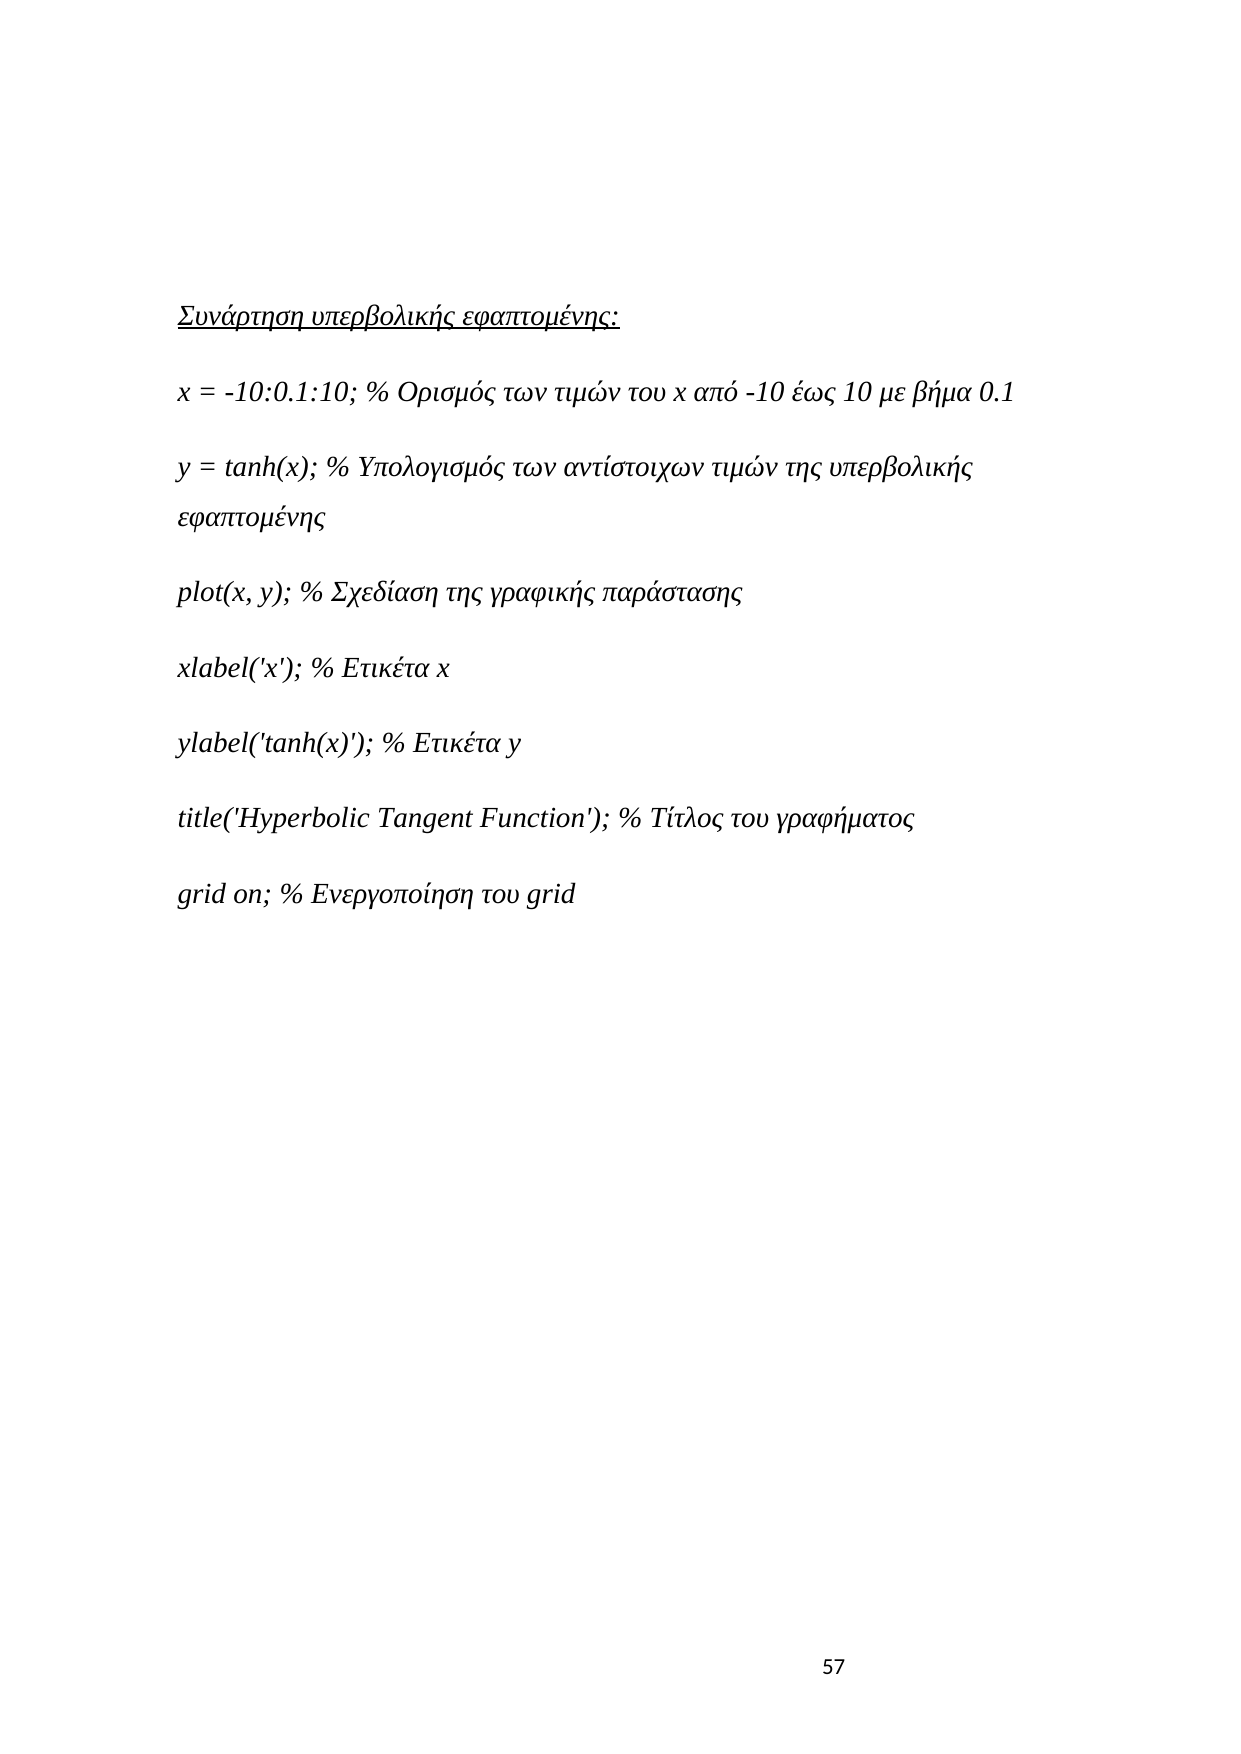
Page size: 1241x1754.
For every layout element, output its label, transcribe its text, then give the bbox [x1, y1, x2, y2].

text ylabel('tanh(x)'); % Ετικέτα y [177, 725, 1093, 759]
text title('Hyperbolic Tangent Function'); % Τίτλος του γραφήματος [177, 801, 1093, 834]
text x = -10:0.1:10; % Ορισμός των τιμών του x από -10 έως 10 με βήμα 0.1 [177, 374, 1093, 407]
text Συνάρτηση υπερβολικής εφαπτομένης: [177, 298, 1093, 332]
text grid on; % Ενεργοποίηση του grid [177, 876, 1093, 909]
text xlabel('x'); % Ετικέτα x [177, 650, 1093, 683]
text plot(x, y); % Σχεδίαση της γραφικής παράστασης [177, 574, 1093, 608]
text y = tanh(x); % Υπολογισμός των αντίστοιχων τιμών της υπερβολικής εφαπτομένης [177, 449, 1093, 533]
